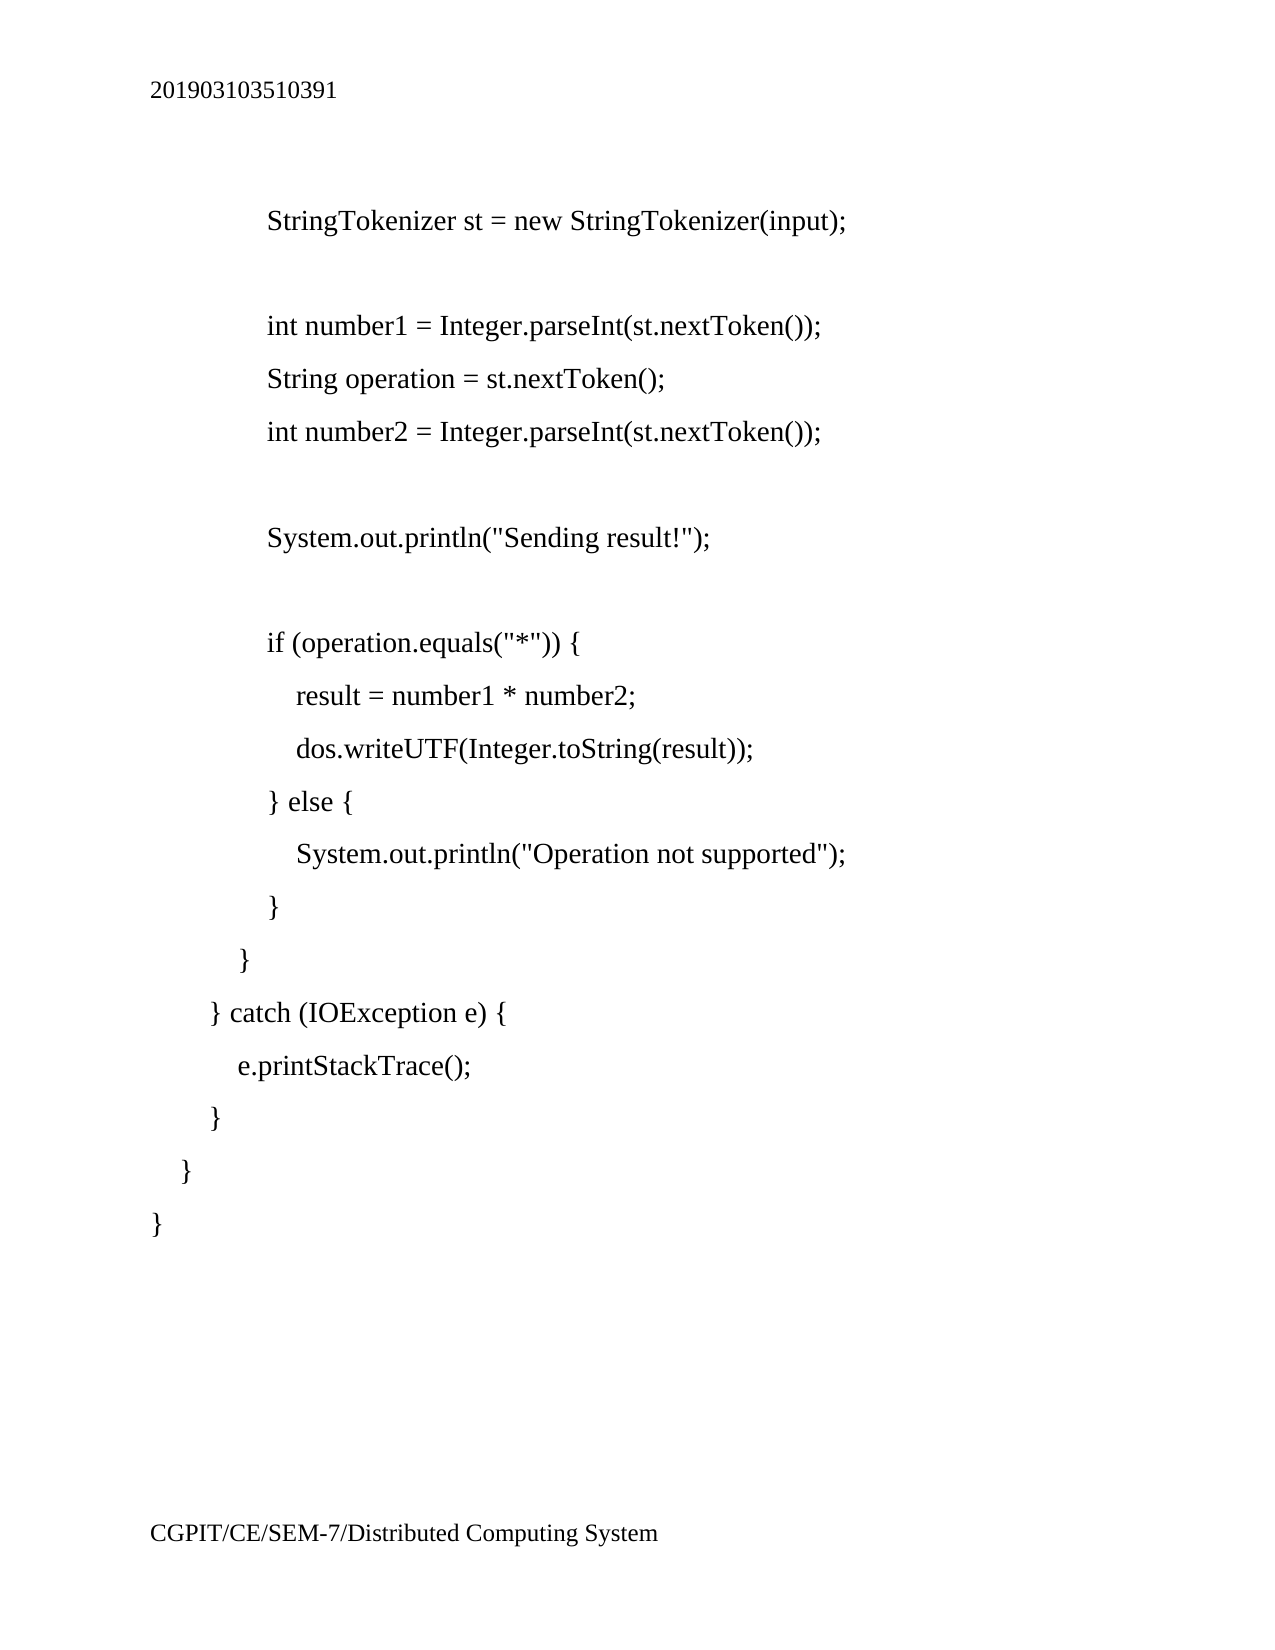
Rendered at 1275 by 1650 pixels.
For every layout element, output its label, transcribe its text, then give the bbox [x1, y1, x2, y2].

text String operation = st.nextToken(); [150, 361, 1125, 395]
text System.out.println("Operation not supported"); [150, 837, 1125, 870]
text int number1 = Integer.parseInt(st.nextToken()); [150, 308, 1125, 342]
text System.out.println("Sending result!"); [150, 520, 1125, 553]
text int number2 = Integer.parseInt(st.nextToken()); [150, 414, 1125, 448]
text if (operation.equals("*")) { [150, 625, 1125, 659]
text } [150, 1153, 1125, 1187]
text } [150, 889, 1125, 923]
text } else { [150, 784, 1125, 817]
text StringTokenizer st = new StringTokenizer(input); [150, 203, 1125, 236]
text } [150, 942, 1125, 976]
text dos.writeUTF(Integer.toString(result)); [150, 731, 1125, 764]
text e.printStackTrace(); [150, 1048, 1125, 1081]
text } [150, 1206, 1125, 1240]
text result = number1 * number2; [150, 678, 1125, 712]
text } catch (IOException e) { [150, 995, 1125, 1028]
text } [150, 1101, 1125, 1134]
